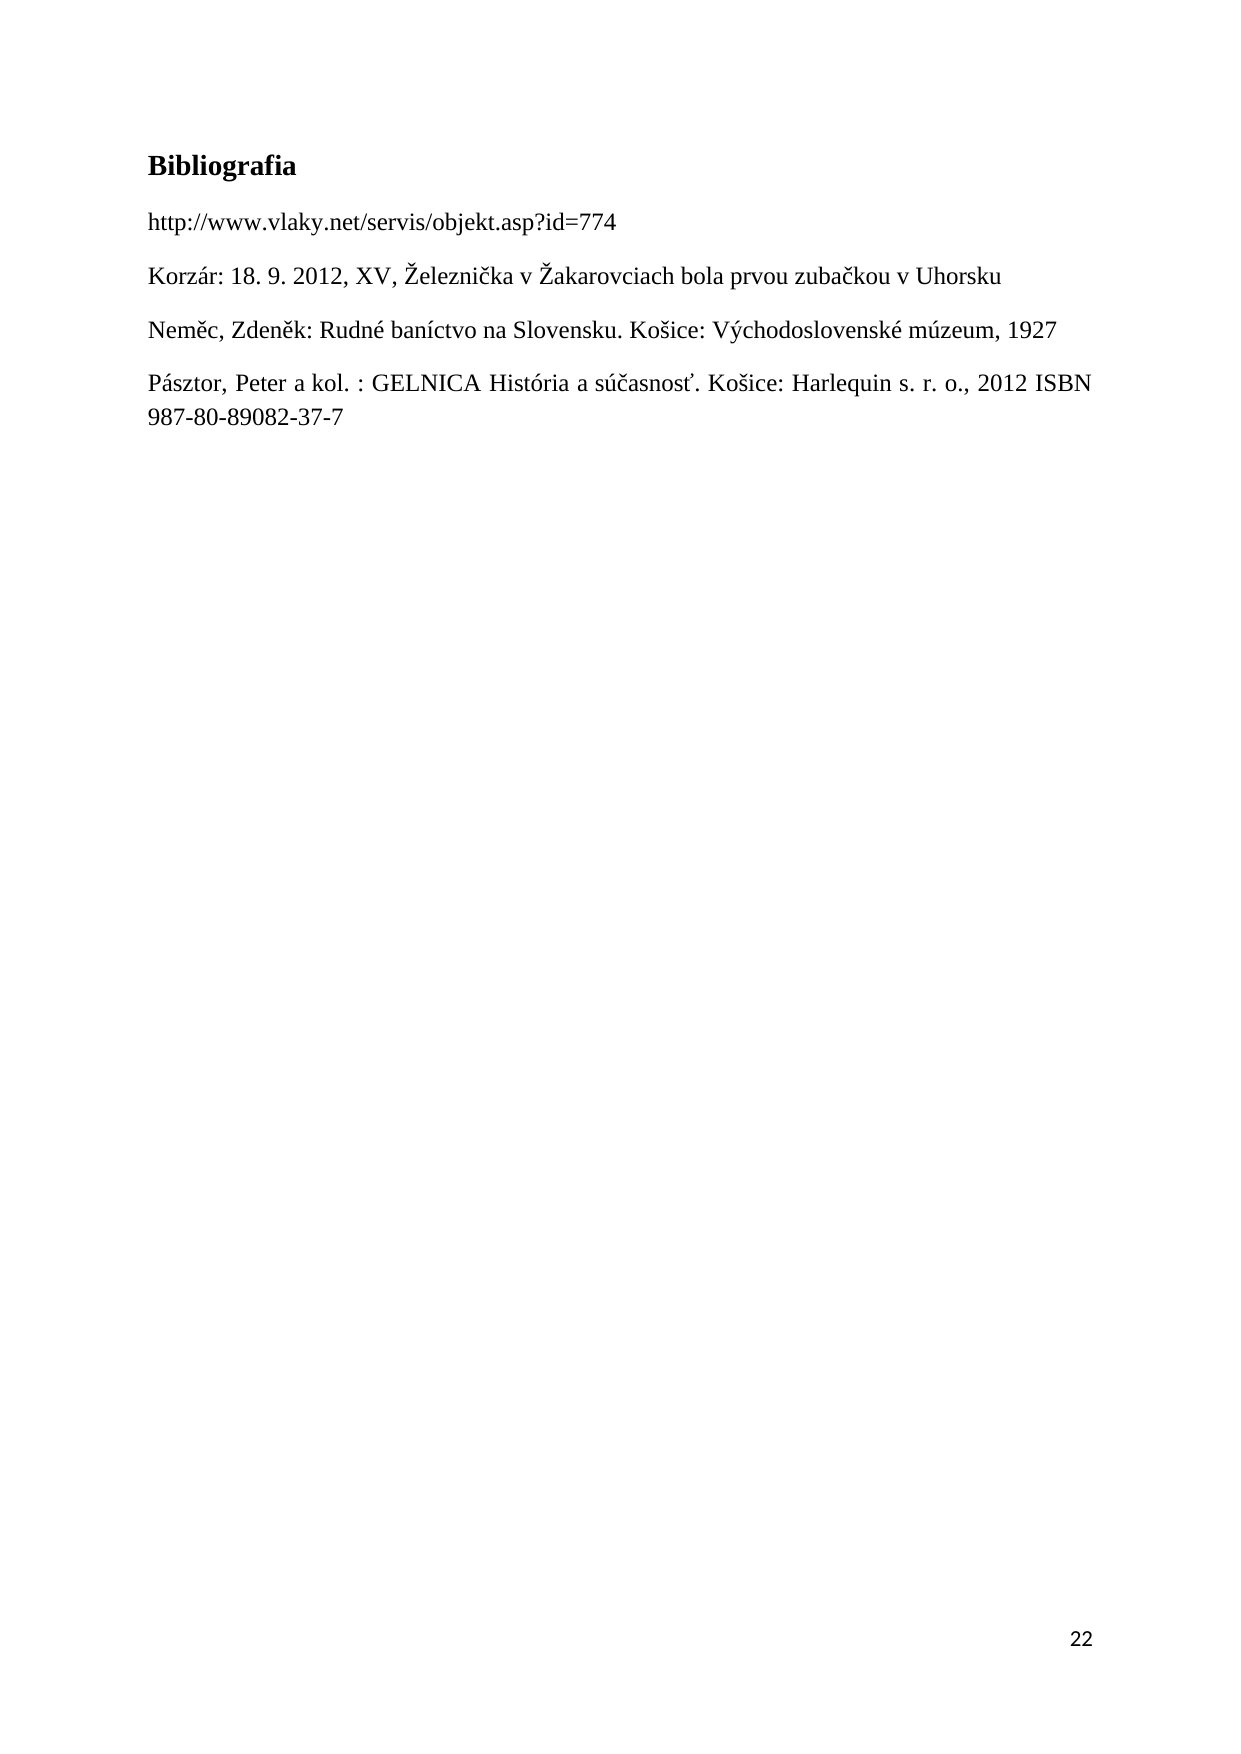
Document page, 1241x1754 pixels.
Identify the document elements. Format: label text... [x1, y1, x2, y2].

text Neměc, Zdeněk: Rudné baníctvo na Slovensku. Košice: Východoslovenské múzeum, 1927 [148, 315, 1093, 343]
text Korzár: 18. 9. 2012, XV, Železnička v Žakarovciach bola prvou zubačkou v Uhorsku [148, 261, 1093, 289]
text http://www.vlaky.net/servis/objekt.asp?id=774 [148, 207, 1093, 236]
text Bibliografia [148, 148, 1093, 181]
text Pásztor, Peter a kol. : GELNICA História a súčasnosť. Košice: Harlequin s. r. o., 2012 ISBN 987-80-89082-37-7 [148, 368, 1093, 430]
